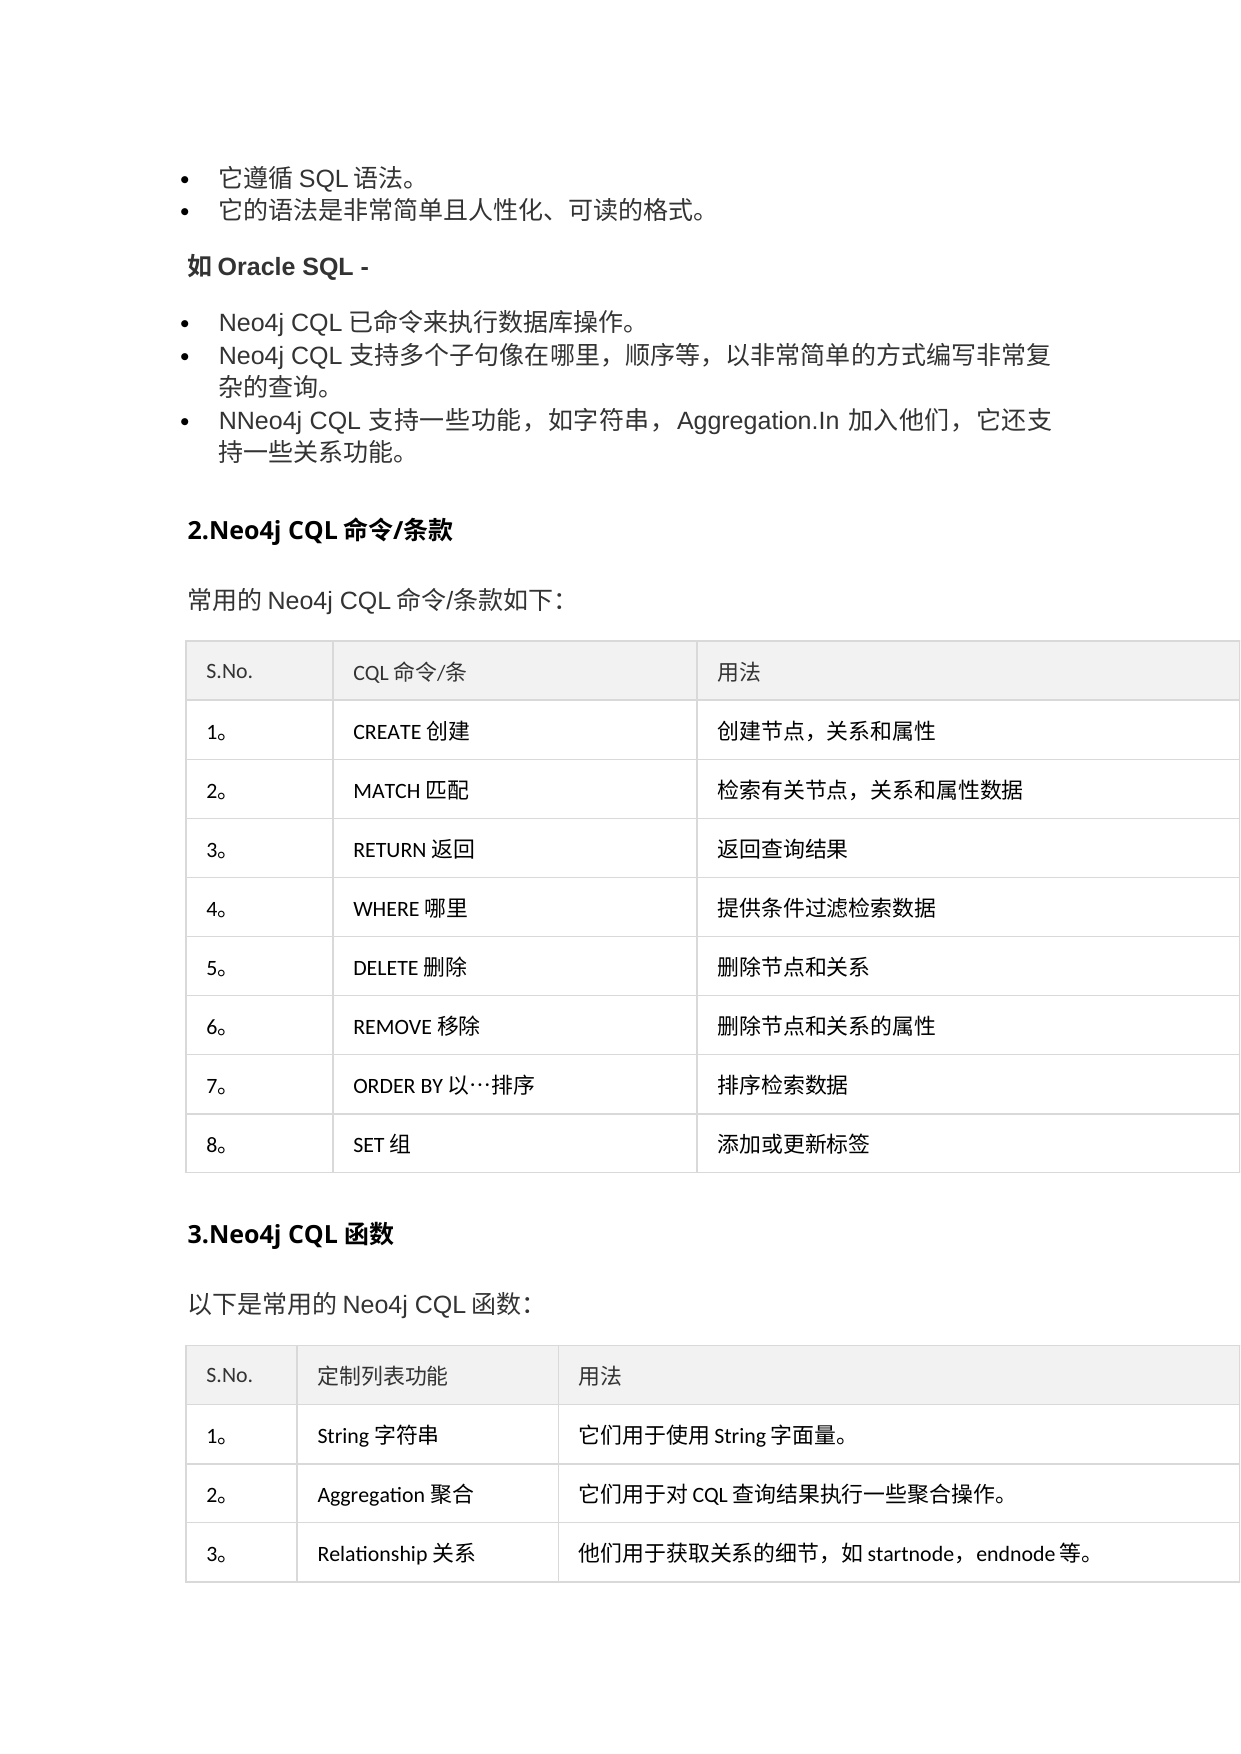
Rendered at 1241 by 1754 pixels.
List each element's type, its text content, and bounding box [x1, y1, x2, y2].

table_cell 1。 [187, 701, 332, 758]
table_cell 8。 [187, 1115, 332, 1172]
table_header S.No. [187, 1346, 296, 1404]
table_cell 2。 [187, 1465, 296, 1522]
table_cell 创建节点，关系和属性 [698, 701, 1239, 758]
table_cell 添加或更新标签 [698, 1115, 1239, 1172]
table_cell REMOVE 移除 [334, 996, 696, 1054]
table_cell 它们用于使用String字面量。 [559, 1405, 1239, 1463]
table_cell 返回查询结果 [698, 819, 1239, 877]
table_cell Aggregation 聚合 [298, 1465, 558, 1522]
table_cell 3。 [187, 819, 332, 877]
table_cell DELETE 删除 [334, 937, 696, 995]
table_cell 6。 [187, 996, 332, 1054]
table_cell WHERE 哪里 [334, 878, 696, 936]
list Neo4j CQL 已命令来执行数据库操作。 [181, 307, 1053, 339]
table_header CQL命令/条 [334, 642, 696, 699]
table_cell 7。 [187, 1055, 332, 1113]
table_cell 提供条件过滤检索数据 [698, 878, 1239, 936]
table_header 用法 [559, 1346, 1239, 1404]
list 它遵循SQL语法。 [181, 162, 1053, 194]
table_cell 删除节点和关系 [698, 937, 1239, 995]
text 常用的Neo4j CQL命令/条款如下： [187, 584, 1053, 617]
subtitle 2.Neo4j CQL命令/条款 [187, 496, 1053, 561]
table_cell SET 组 [334, 1115, 696, 1172]
table_header S.No. [187, 642, 332, 699]
table_cell Relationship 关系 [298, 1523, 558, 1581]
list 它的语法是非常简单且人性化、可读的格式。 [181, 194, 1053, 227]
table_cell RETURN 返回 [334, 819, 696, 877]
table_cell 删除节点和关系的属性 [698, 996, 1239, 1054]
table_cell 检索有关节点，关系和属性数据 [698, 760, 1239, 817]
subtitle 3.Neo4j CQL 函数 [187, 1200, 1053, 1265]
text 以下是常用的Neo4j CQL函数： [187, 1289, 1053, 1321]
list Neo4j CQL 支持多个子句像在哪里，顺序等，以非常简单的方式编写非常复杂的查询。 [181, 339, 1053, 404]
list NNeo4j CQL 支持一些功能，如字符串，Aggregation.In 加入他们，它还支持一些关系功能。 [181, 404, 1053, 469]
table_cell ORDER BY以…排序 [334, 1055, 696, 1113]
table_cell 5。 [187, 937, 332, 995]
table_cell 2。 [187, 760, 332, 817]
table_header 用法 [698, 642, 1239, 699]
table_header 定制列表功能 [298, 1346, 558, 1404]
table_cell 4。 [187, 878, 332, 936]
table_cell 3。 [187, 1523, 296, 1581]
table_cell String 字符串 [298, 1405, 558, 1463]
table_cell CREATE 创建 [334, 701, 696, 758]
table_cell 1。 [187, 1405, 296, 1463]
table_cell 排序检索数据 [698, 1055, 1239, 1113]
table_cell 他们用于获取关系的细节，如startnode，endnode等。 [559, 1523, 1239, 1581]
table_cell MATCH 匹配 [334, 760, 696, 817]
table_cell 它们用于对CQL查询结果执行一些聚合操作。 [559, 1465, 1239, 1522]
text 如Oracle SQL - [187, 251, 1053, 283]
